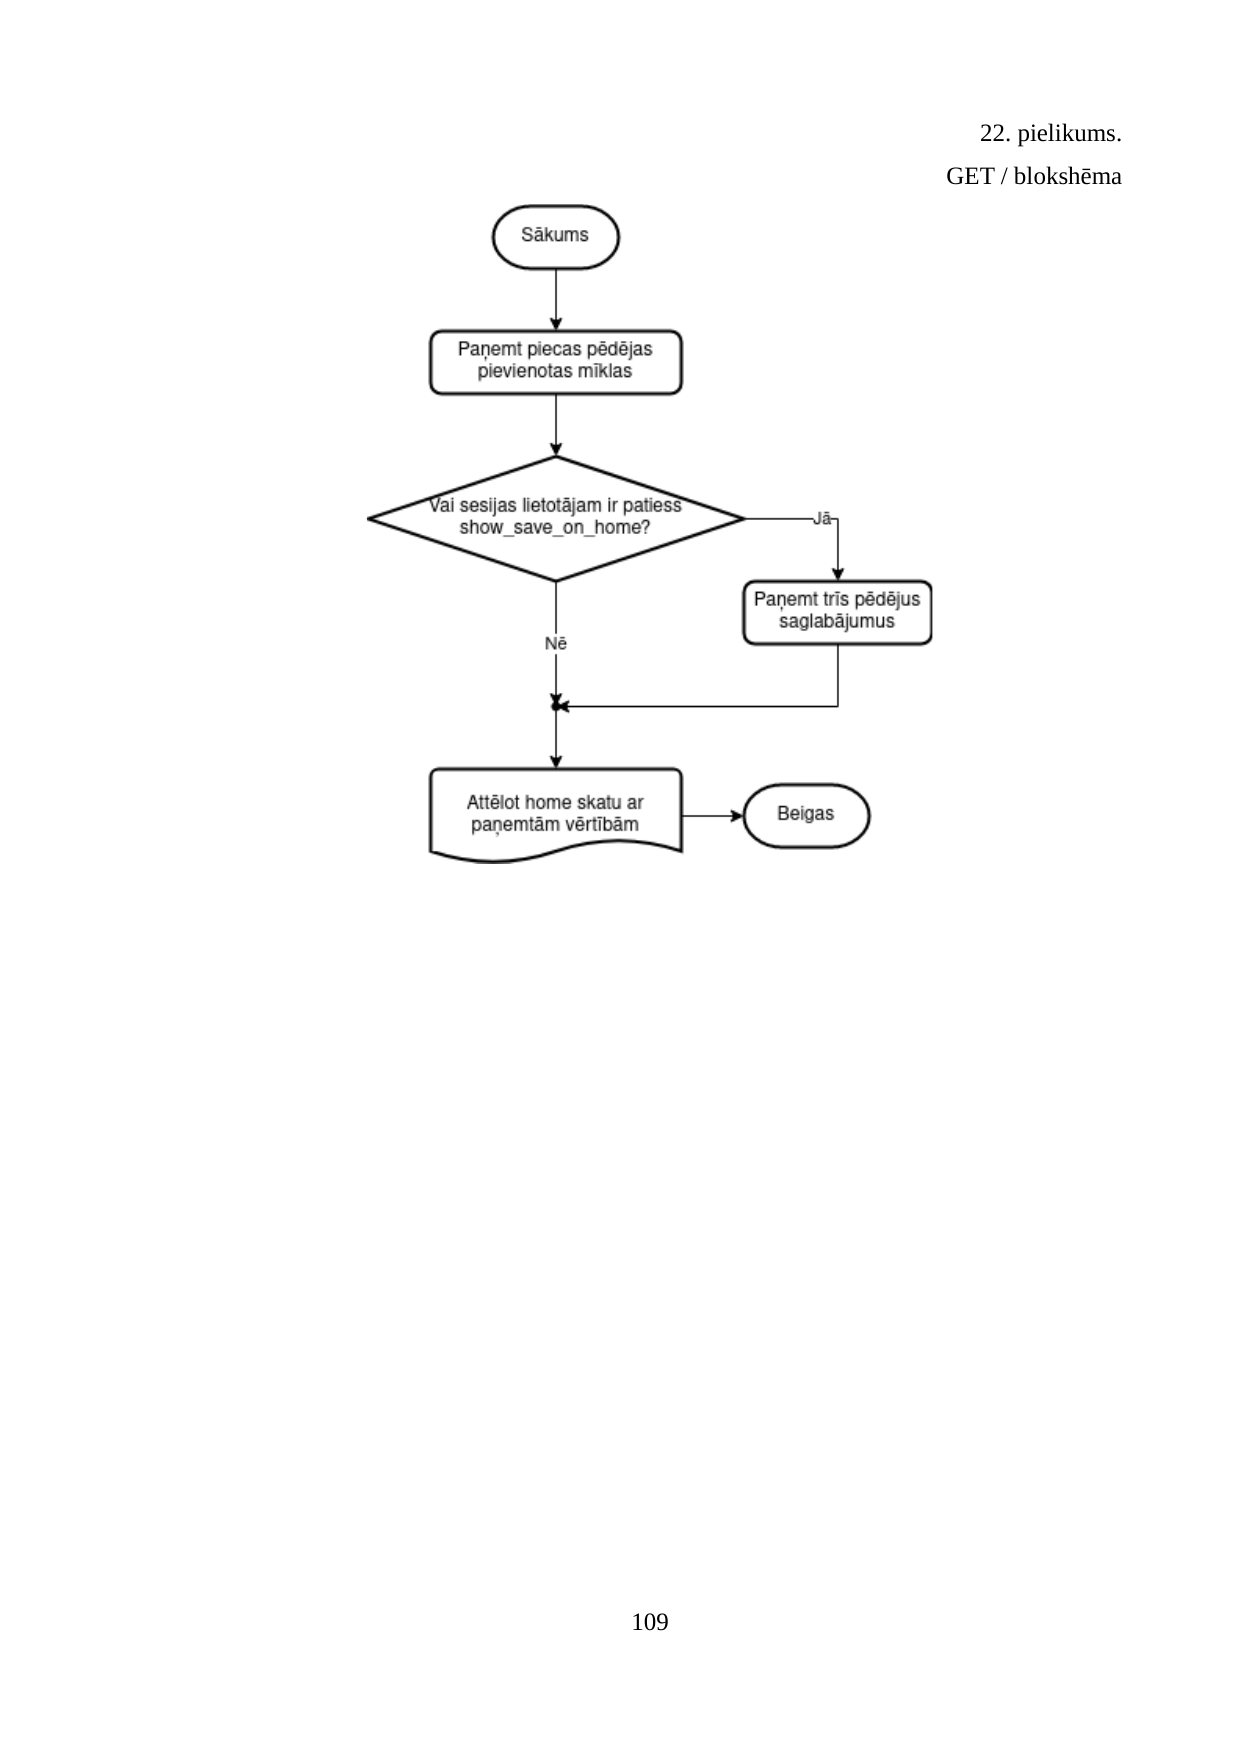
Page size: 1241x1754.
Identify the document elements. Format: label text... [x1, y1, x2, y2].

subtitle 22. pielikums. GET / blokshēma [177, 118, 1122, 190]
picture [366, 204, 933, 864]
